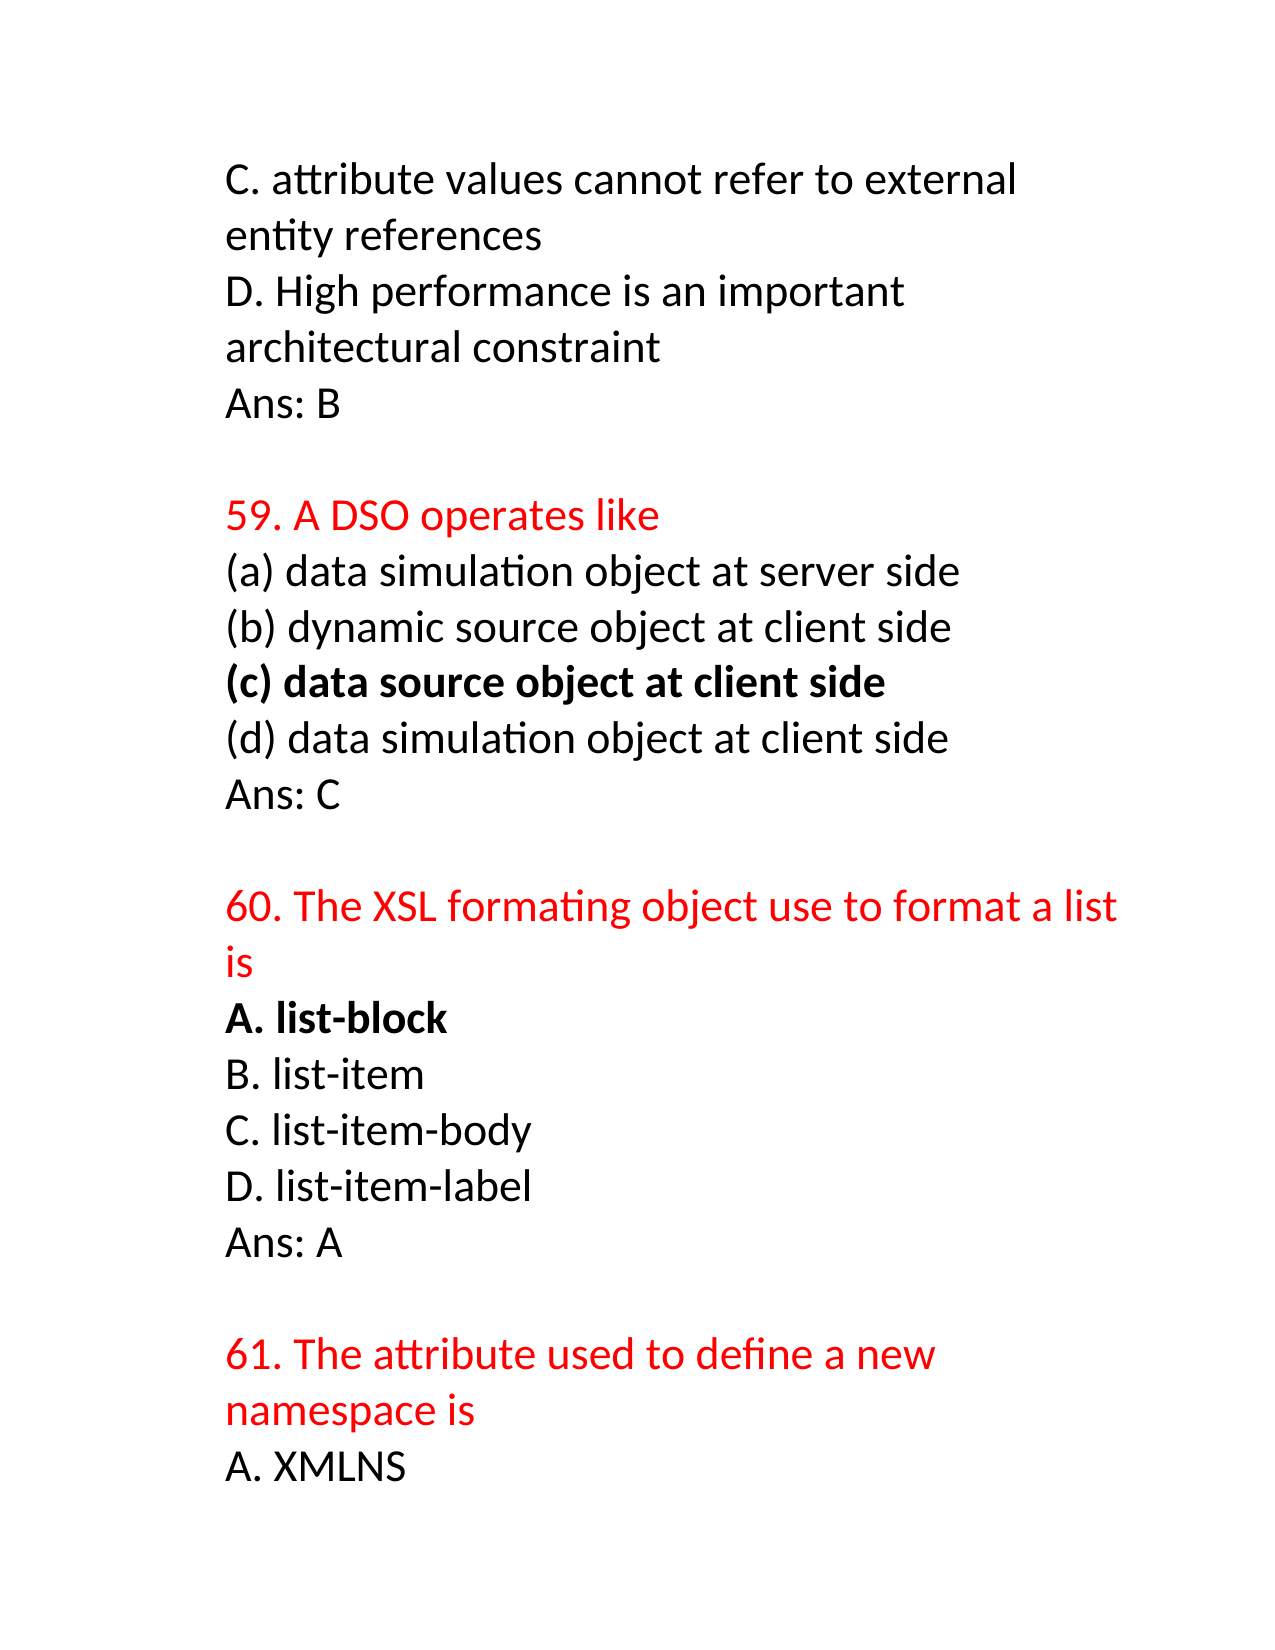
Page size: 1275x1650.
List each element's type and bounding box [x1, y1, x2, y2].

list [225, 150, 1125, 1492]
